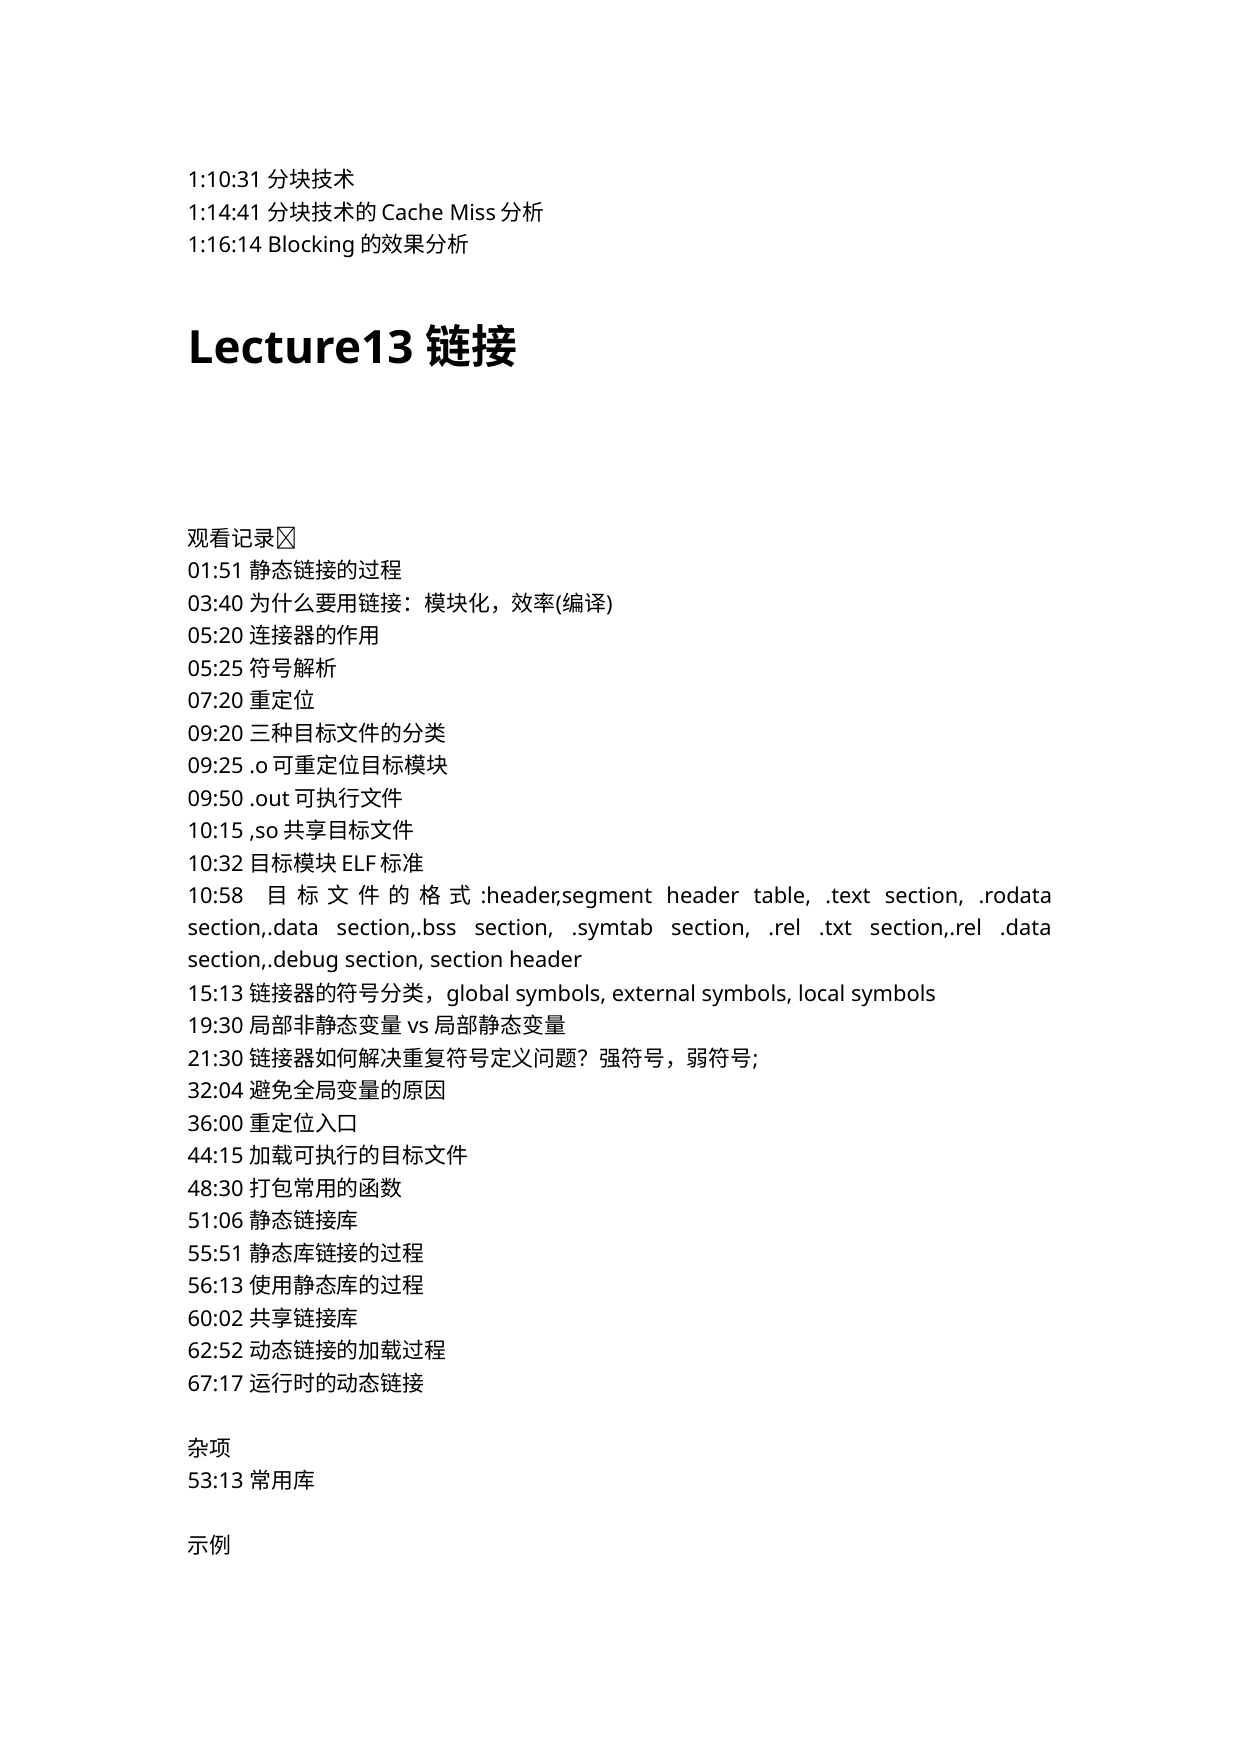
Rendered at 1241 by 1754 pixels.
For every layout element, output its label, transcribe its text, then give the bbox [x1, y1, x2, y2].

text 53:13 常用库 [187, 1463, 1053, 1496]
text 10:58 目标文件的格式:header,segment header table, .text section, .rodata section,.data section,.bss section, .symtab section, .rel .txt section,.rel .data section,.debug section, section header [187, 878, 1053, 976]
text 05:25 符号解析 [187, 651, 1053, 683]
text 01:51 静态链接的过程 [187, 553, 1053, 586]
text 09:25 .o可重定位目标模块 [187, 748, 1053, 781]
text 56:13 使用静态库的过程 [187, 1268, 1053, 1301]
text 杂项 [187, 1431, 1053, 1463]
text 36:00 重定位入口 [187, 1106, 1053, 1138]
text 67:17 运行时的动态链接 [187, 1366, 1053, 1398]
text 1:10:31 分块技术 [187, 162, 1053, 194]
text 10:15 ,so共享目标文件 [187, 813, 1053, 846]
text 48:30 打包常用的函数 [187, 1171, 1053, 1203]
text 1:16:14 Blocking的效果分析 [187, 227, 1053, 259]
text 60:02 共享链接库 [187, 1301, 1053, 1333]
text 15:13 链接器的符号分类，global symbols, external symbols, local symbols [187, 976, 1053, 1008]
text 示例 [187, 1528, 1053, 1561]
subtitle Lecture13 链接 [187, 295, 1053, 392]
text 32:04 避免全局变量的原因 [187, 1073, 1053, 1106]
text 19:30 局部非静态变量 vs 局部静态变量 [187, 1008, 1053, 1041]
text 55:51 静态库链接的过程 [187, 1236, 1053, 1268]
text 05:20 连接器的作用 [187, 618, 1053, 651]
text 09:20 三种目标文件的分类 [187, 716, 1053, 748]
text 09:50 .out可执行文件 [187, 781, 1053, 813]
text 观看记录📝 [187, 521, 1053, 553]
text 51:06 静态链接库 [187, 1203, 1053, 1236]
text 62:52 动态链接的加载过程 [187, 1333, 1053, 1366]
text 1:14:41 分块技术的Cache Miss分析 [187, 194, 1053, 227]
text 21:30 链接器如何解决重复符号定义问题？强符号，弱符号; [187, 1041, 1053, 1073]
text 44:15 加载可执行的目标文件 [187, 1138, 1053, 1171]
text 10:32 目标模块ELF标准 [187, 846, 1053, 878]
text 07:20 重定位 [187, 683, 1053, 716]
text 03:40 为什么要用链接：模块化，效率(编译) [187, 586, 1053, 618]
